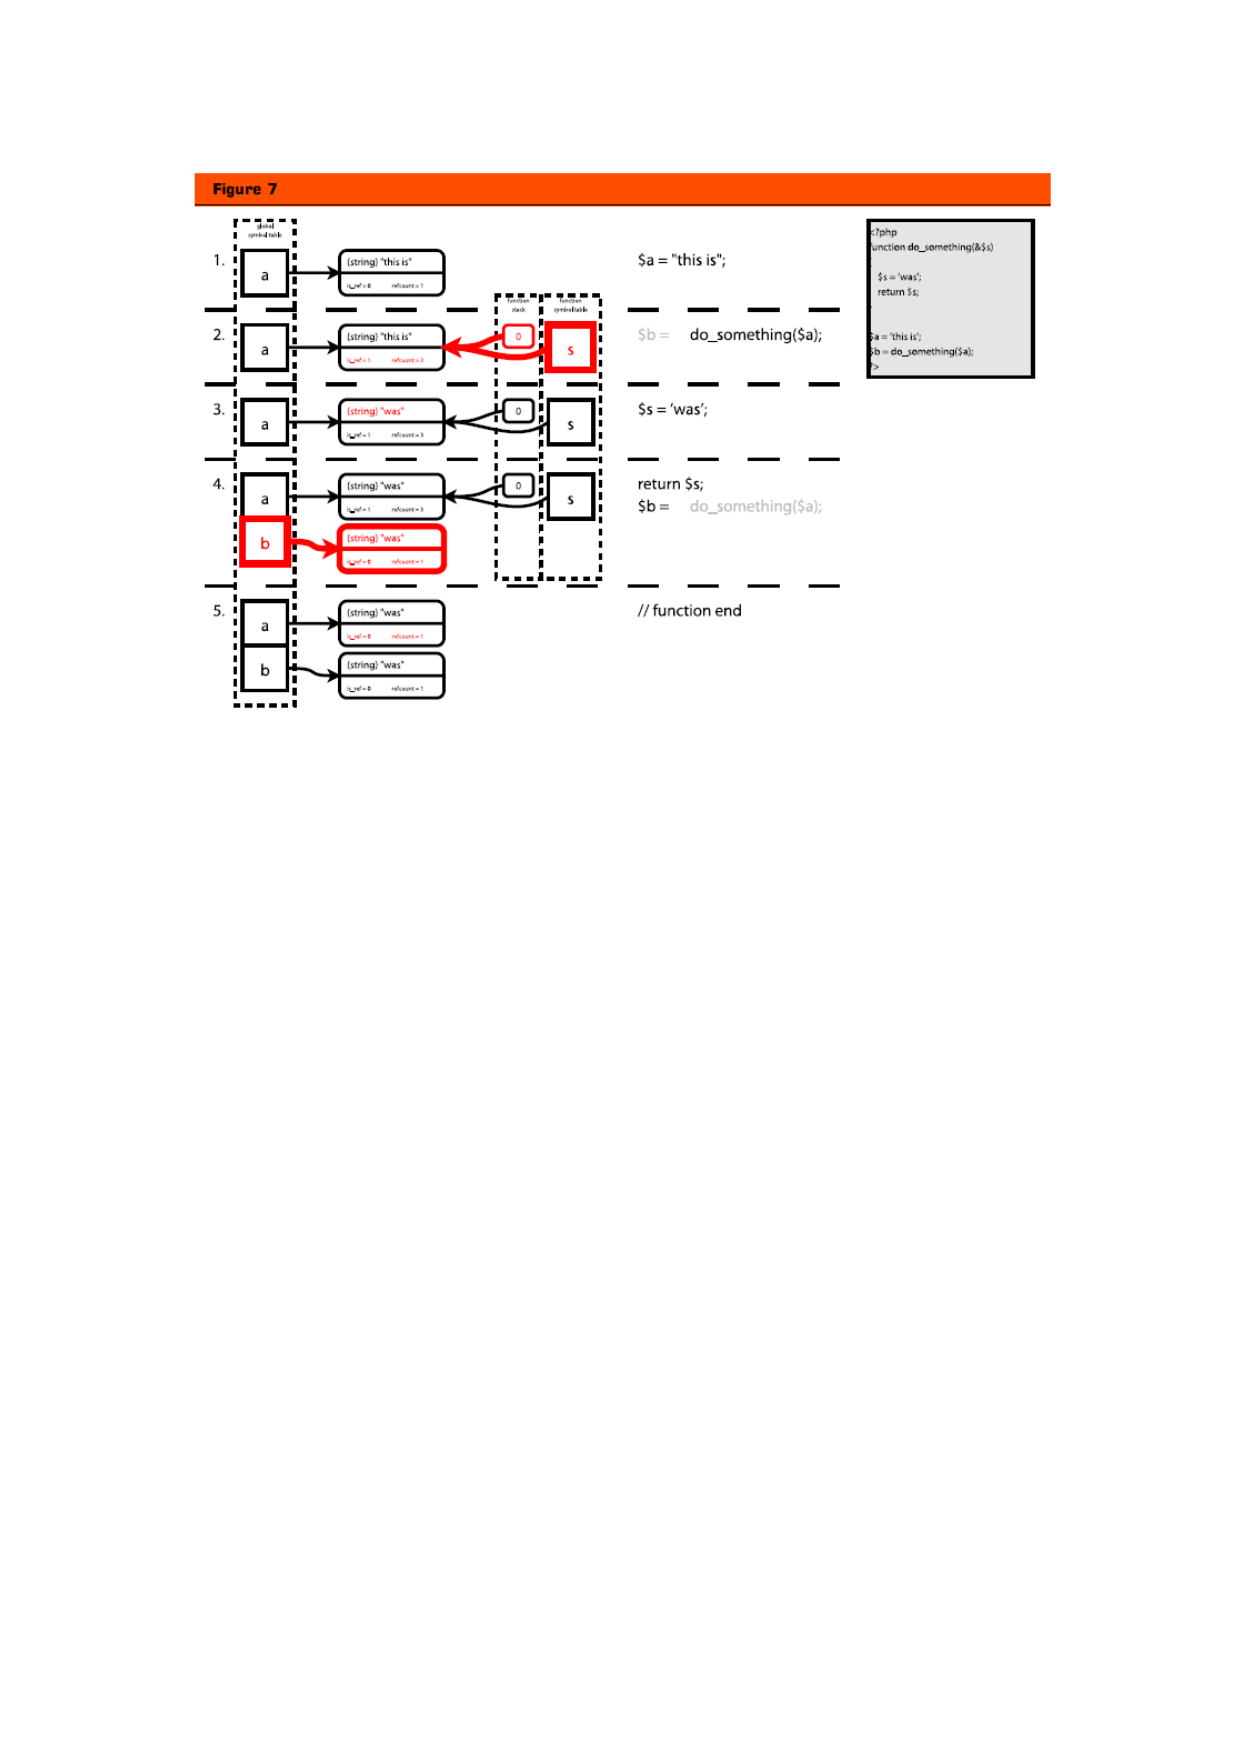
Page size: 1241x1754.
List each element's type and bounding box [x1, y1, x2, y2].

picture [187, 162, 1053, 710]
